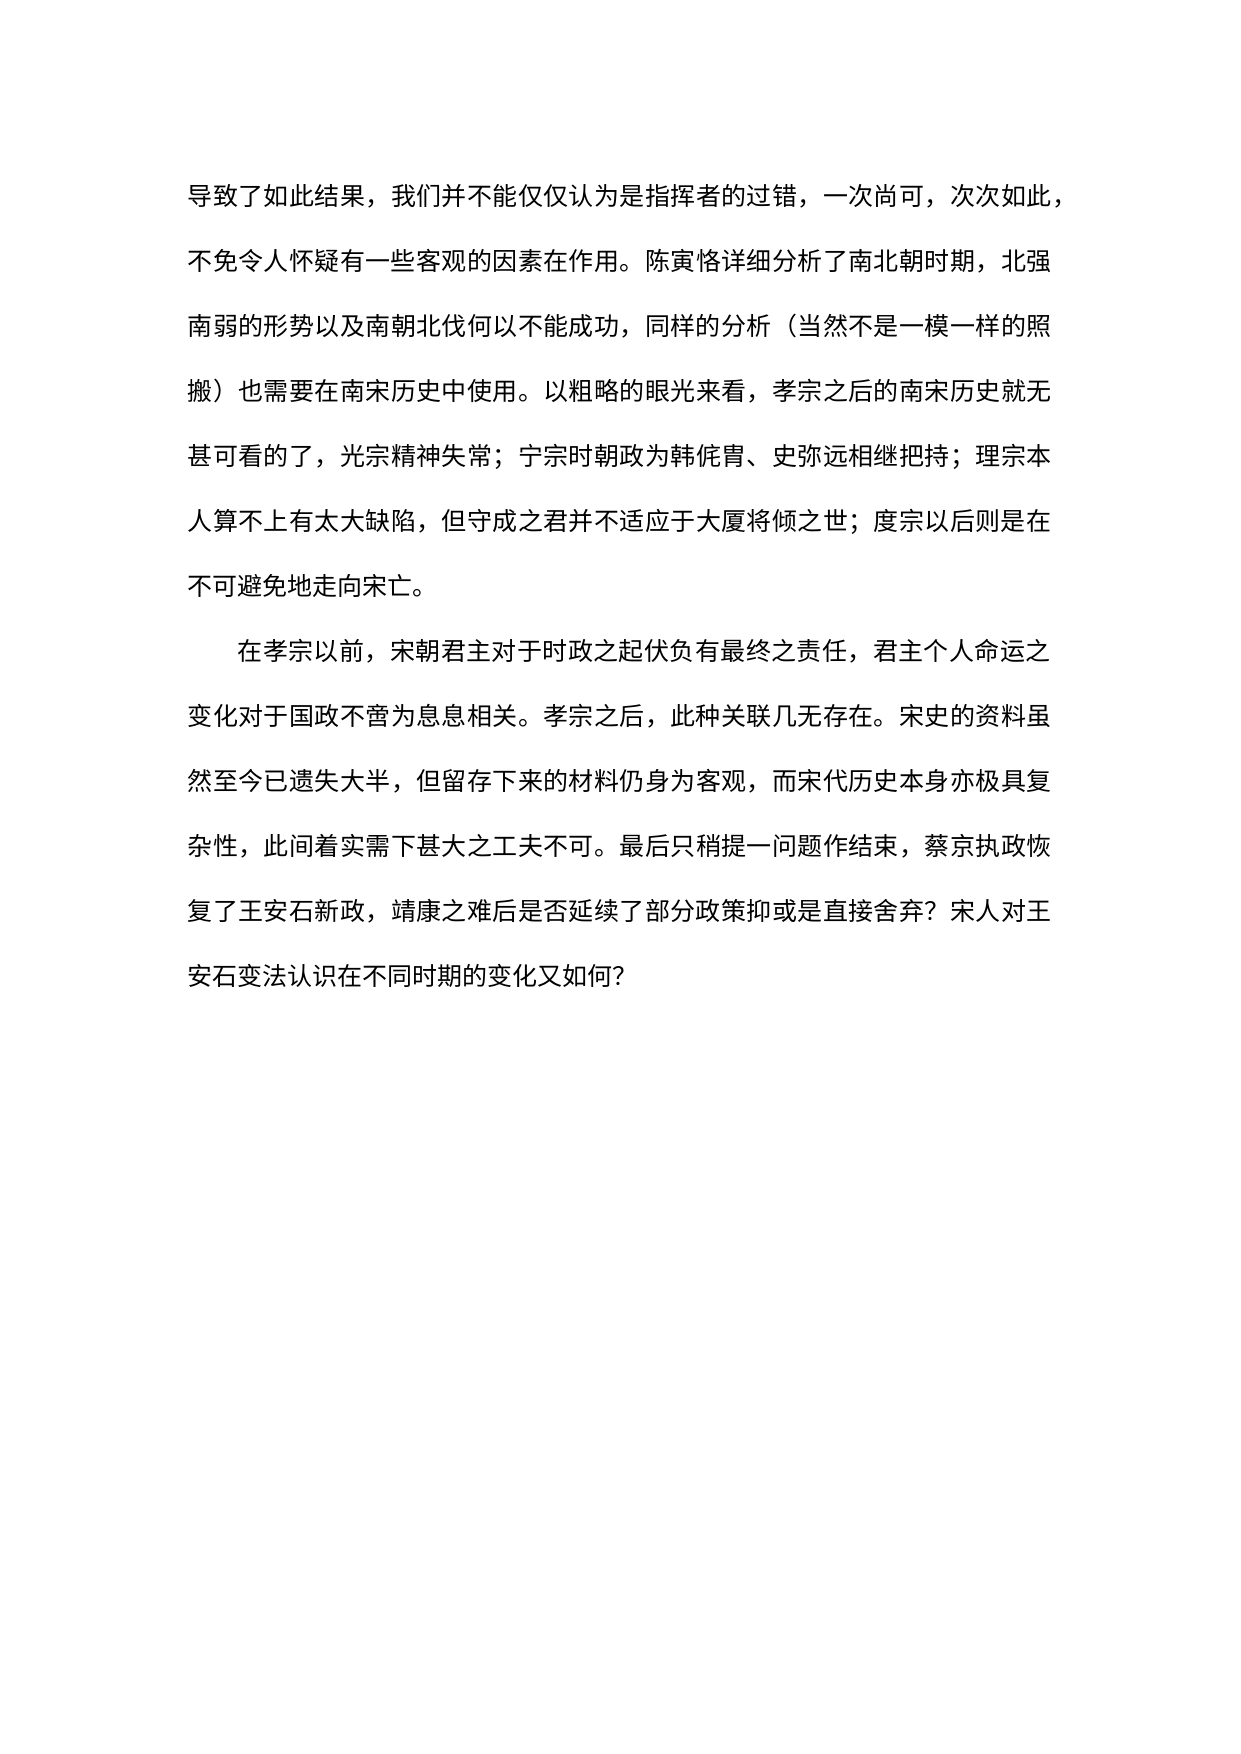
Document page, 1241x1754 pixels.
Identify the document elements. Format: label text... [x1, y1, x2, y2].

text 在孝宗以前，宋朝君主对于时政之起伏负有最终之责任，君主个人命运之变化对于国政不啻为息息相关。孝宗之后，此种关联几无存在。宋史的资料虽然至今已遗失大半，但留存下来的材料仍身为客观，而宋代历史本身亦极具复杂性，此间着实需下甚大之工夫不可。最后只稍提一问题作结束，蔡京执政恢复了王安石新政，靖康之难后是否延续了部分政策抑或是直接舍弃？宋人对王安石变法认识在不同时期的变化又如何？ [187, 617, 1053, 1007]
